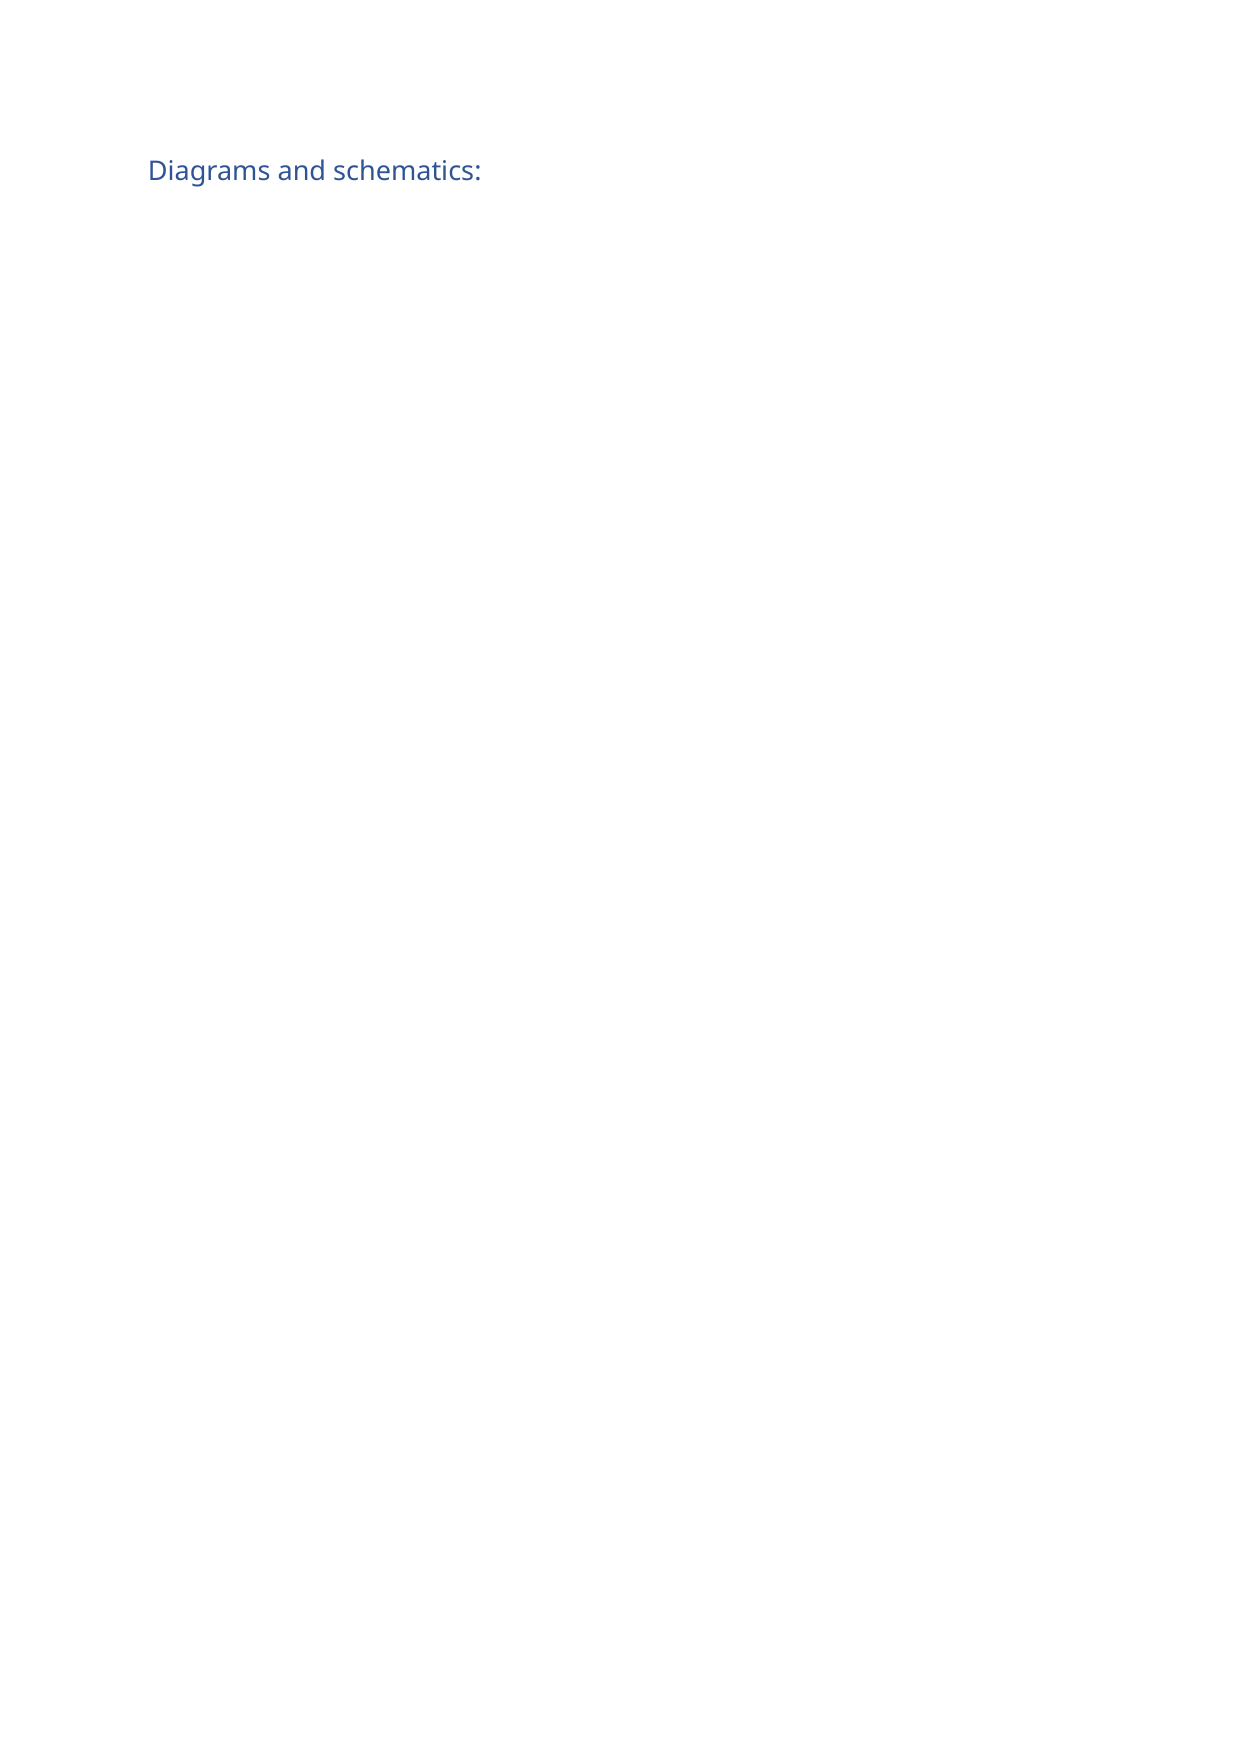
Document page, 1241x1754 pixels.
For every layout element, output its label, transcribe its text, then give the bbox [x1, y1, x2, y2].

subtitle Diagrams and schematics: [148, 152, 1093, 189]
